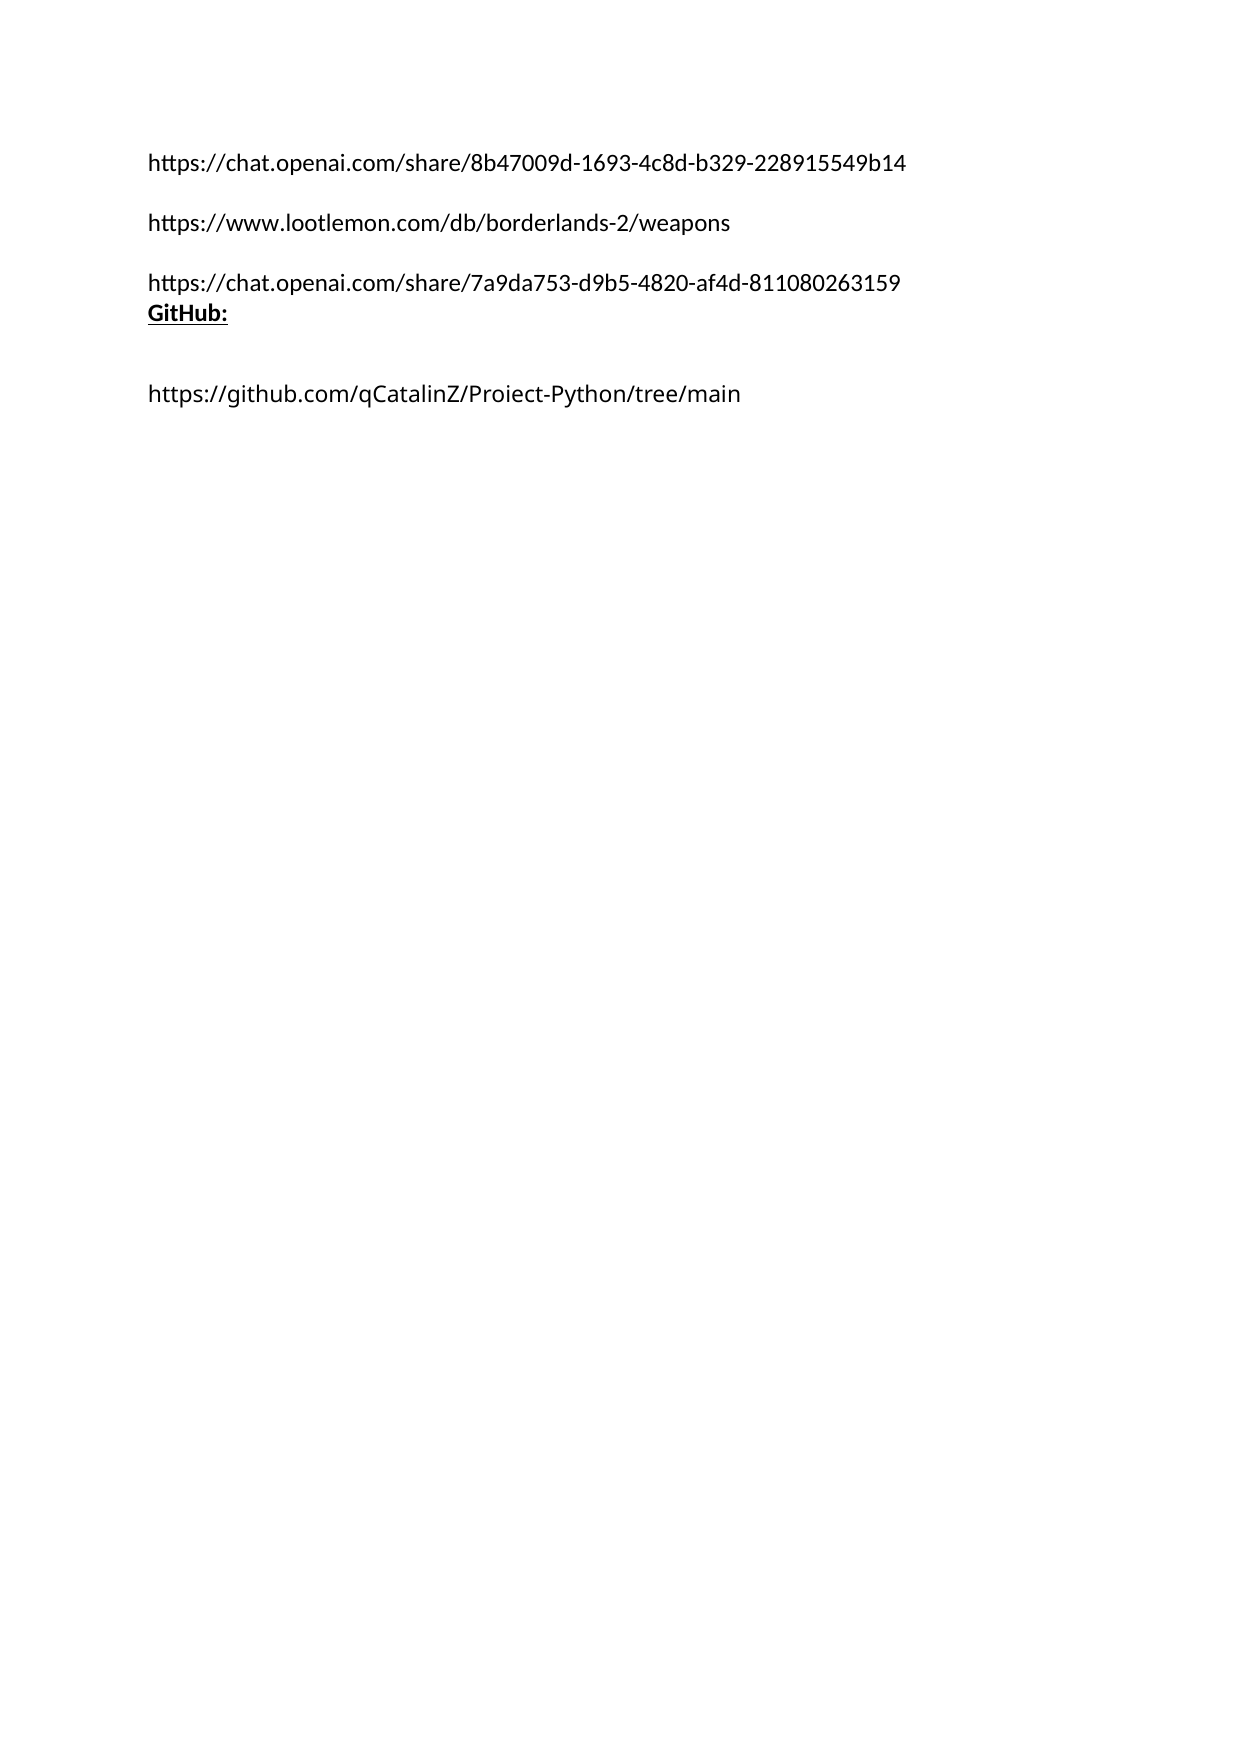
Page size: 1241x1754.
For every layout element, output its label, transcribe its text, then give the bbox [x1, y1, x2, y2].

text https://www.lootlemon.com/db/borderlands-2/weapons [148, 207, 1093, 238]
text https://chat.openai.com/share/8b47009d-1693-4c8d-b329-228915549b14 [148, 148, 1093, 178]
text https://github.com/qCatalinZ/Proiect-Python/tree/main [148, 378, 1093, 410]
text GitHub: [148, 297, 1093, 328]
text https://chat.openai.com/share/7a9da753-d9b5-4820-af4d-811080263159 [148, 267, 1093, 297]
